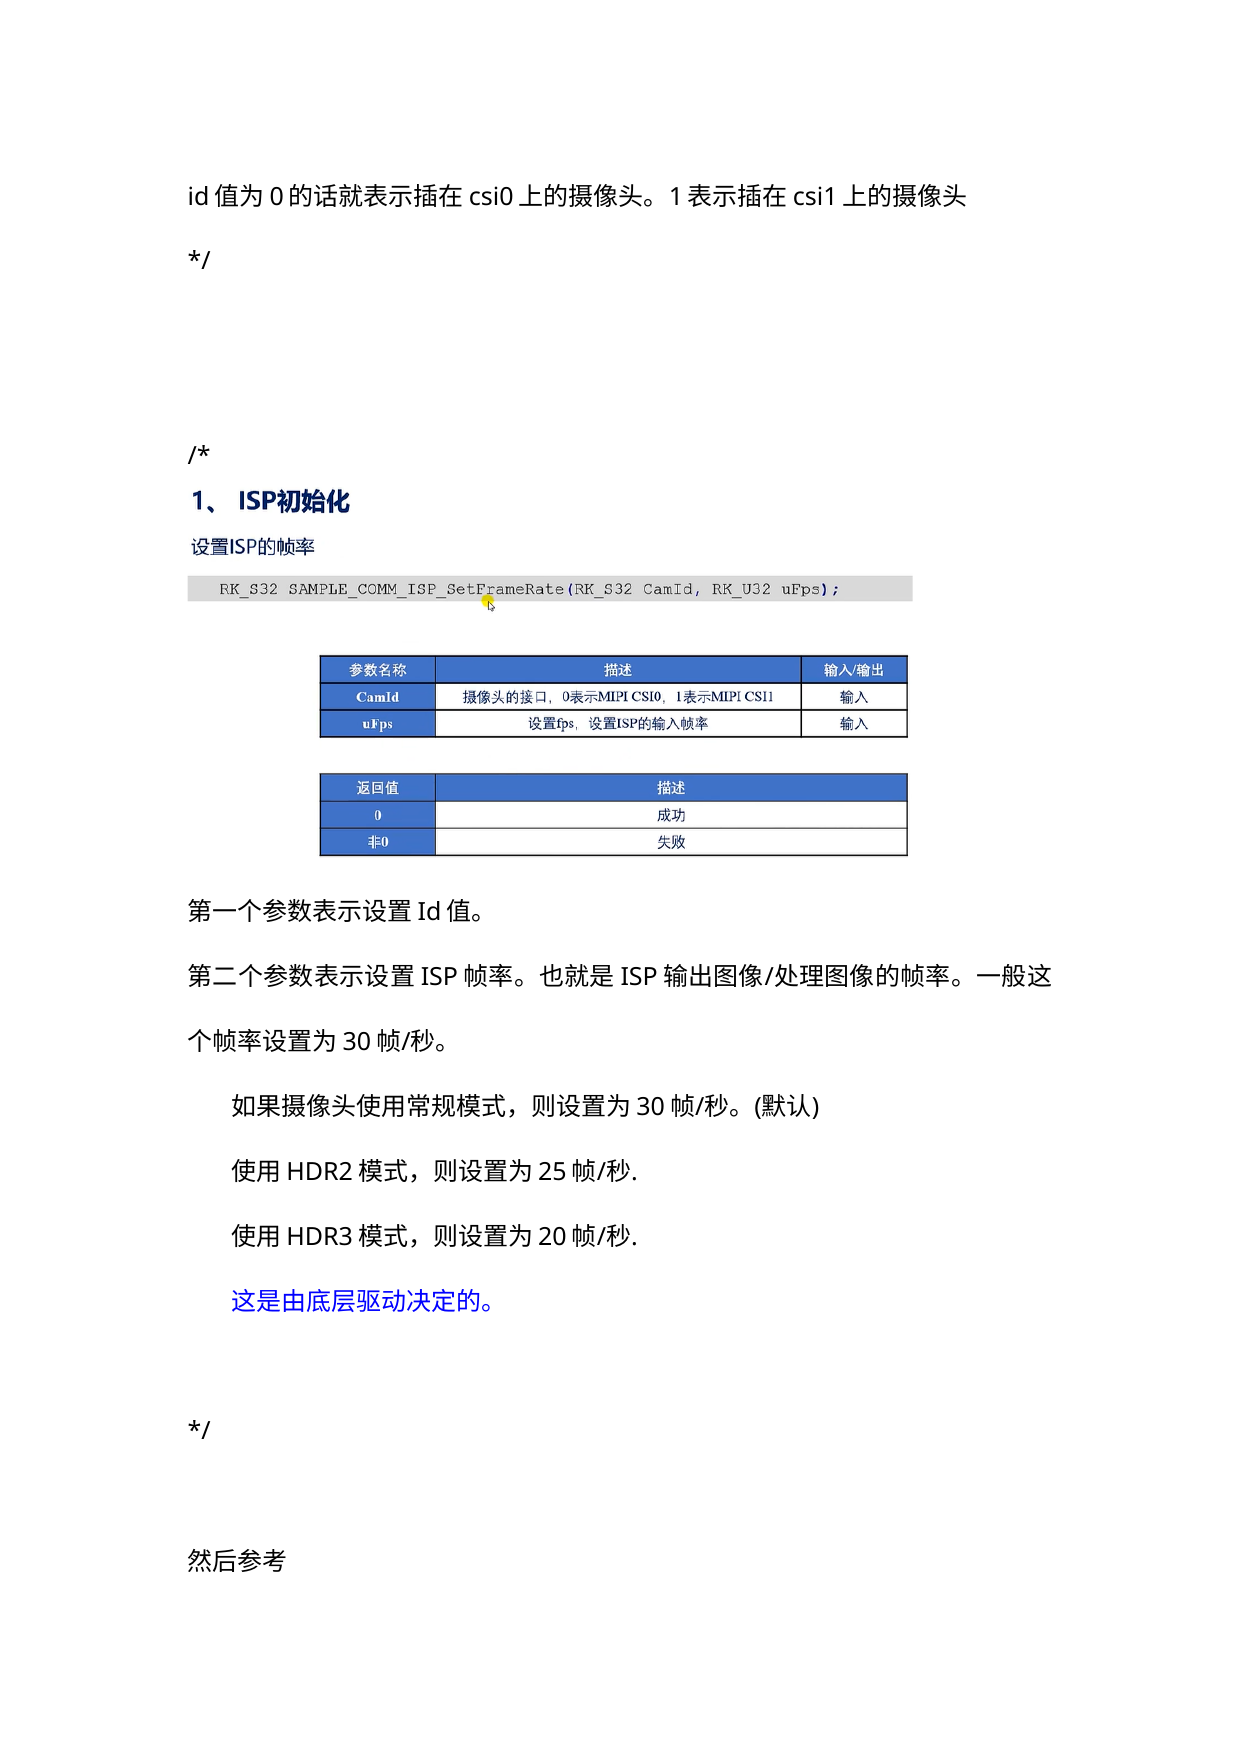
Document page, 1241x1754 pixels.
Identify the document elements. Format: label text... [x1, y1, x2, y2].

list 如果摄像头使用常规模式，则设置为30帧/秒。(默认) [187, 1072, 1053, 1137]
text 然后参考 [187, 1527, 1053, 1592]
list */ [187, 227, 1053, 292]
list 这是由底层驱动决定的。 [187, 1267, 1053, 1332]
list 使用HDR3模式，则设置为20帧/秒. [187, 1202, 1053, 1267]
list 第一个参数表示设置Id值。 [187, 877, 1053, 942]
list id值为0的话就表示插在csi0上的摄像头。1表示插在csi1上的摄像头 [187, 162, 1053, 227]
list /* [187, 422, 1053, 487]
list 第二个参数表示设置ISP帧率。也就是ISP输出图像/处理图像的帧率。一般这个帧率设置为30帧/秒。 [187, 942, 1053, 1072]
picture [187, 487, 913, 863]
list 使用HDR2模式，则设置为25帧/秒. [187, 1137, 1053, 1202]
list */ [187, 1397, 1053, 1462]
